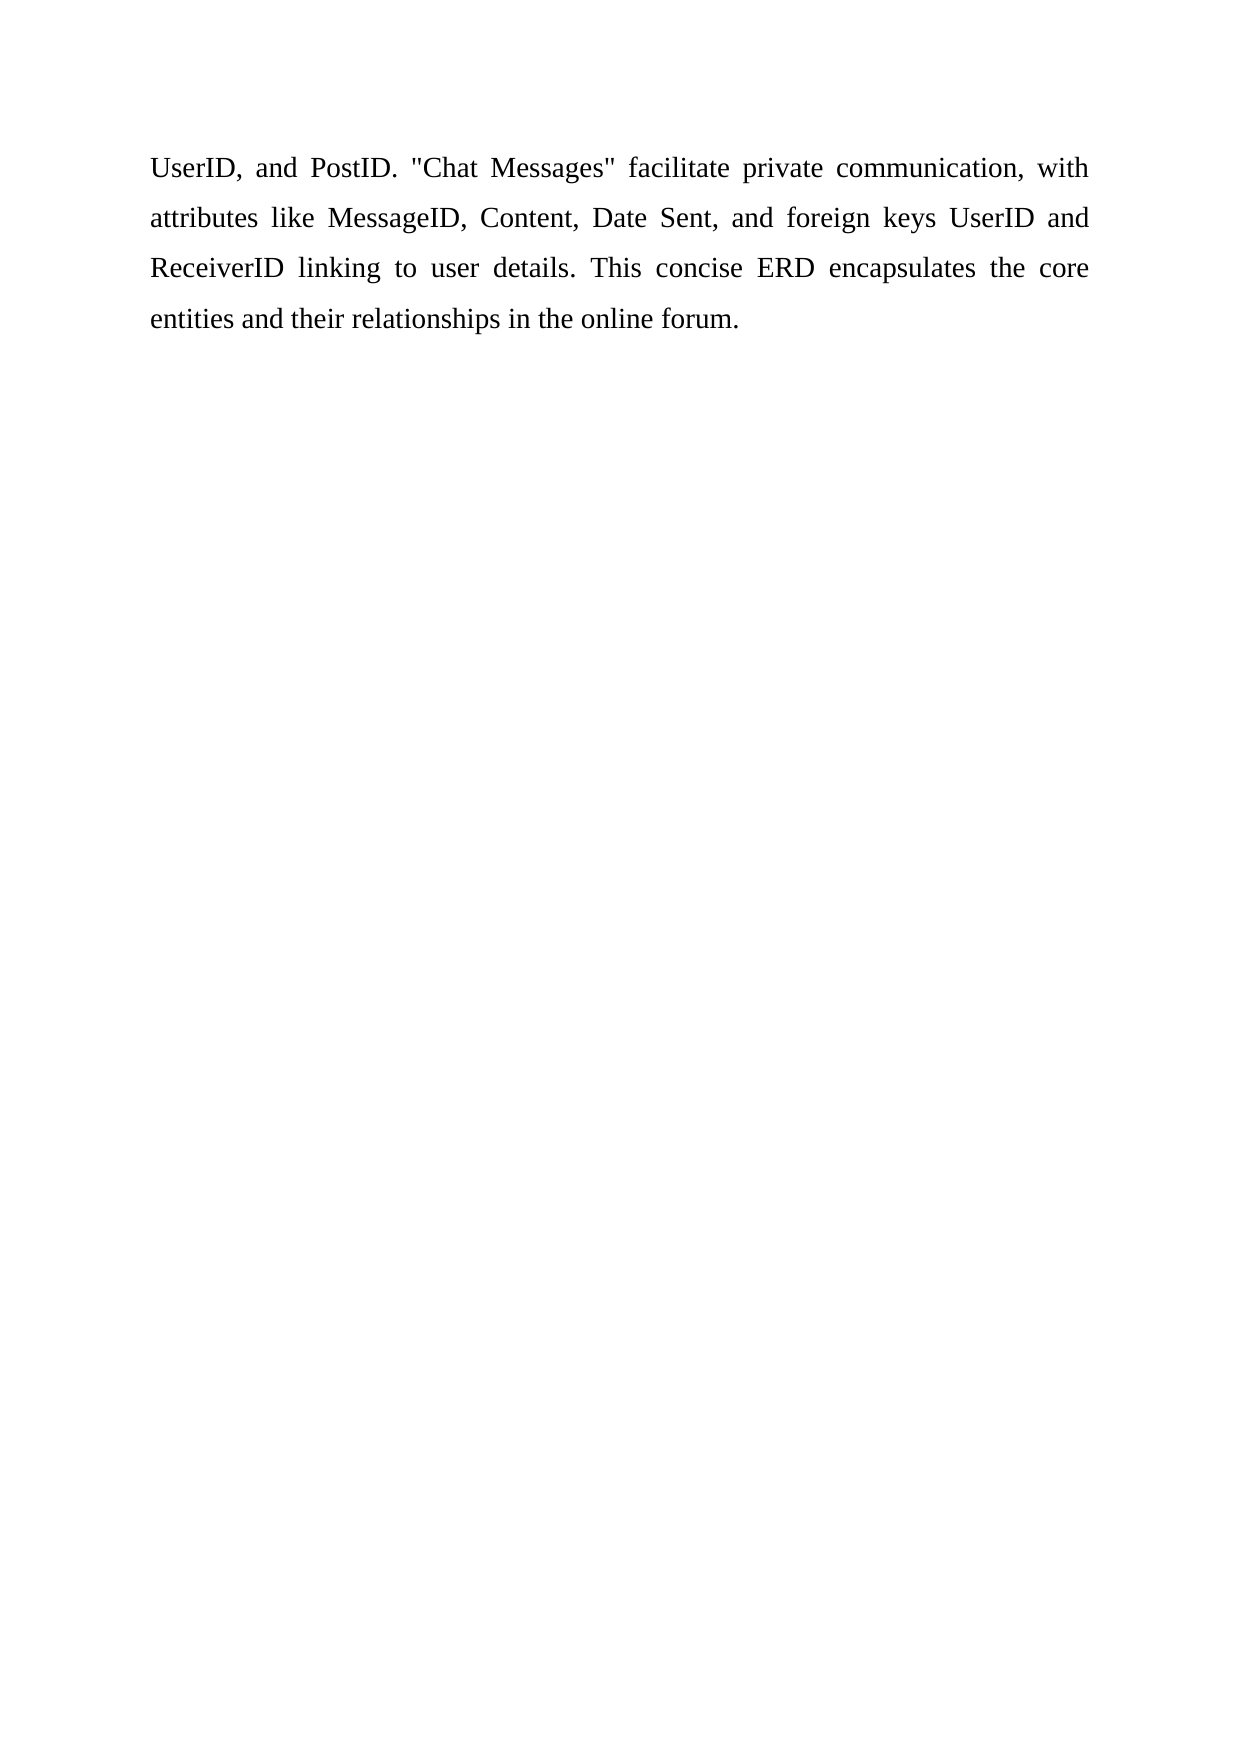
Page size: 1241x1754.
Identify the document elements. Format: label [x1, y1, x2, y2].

text [150, 150, 1090, 334]
